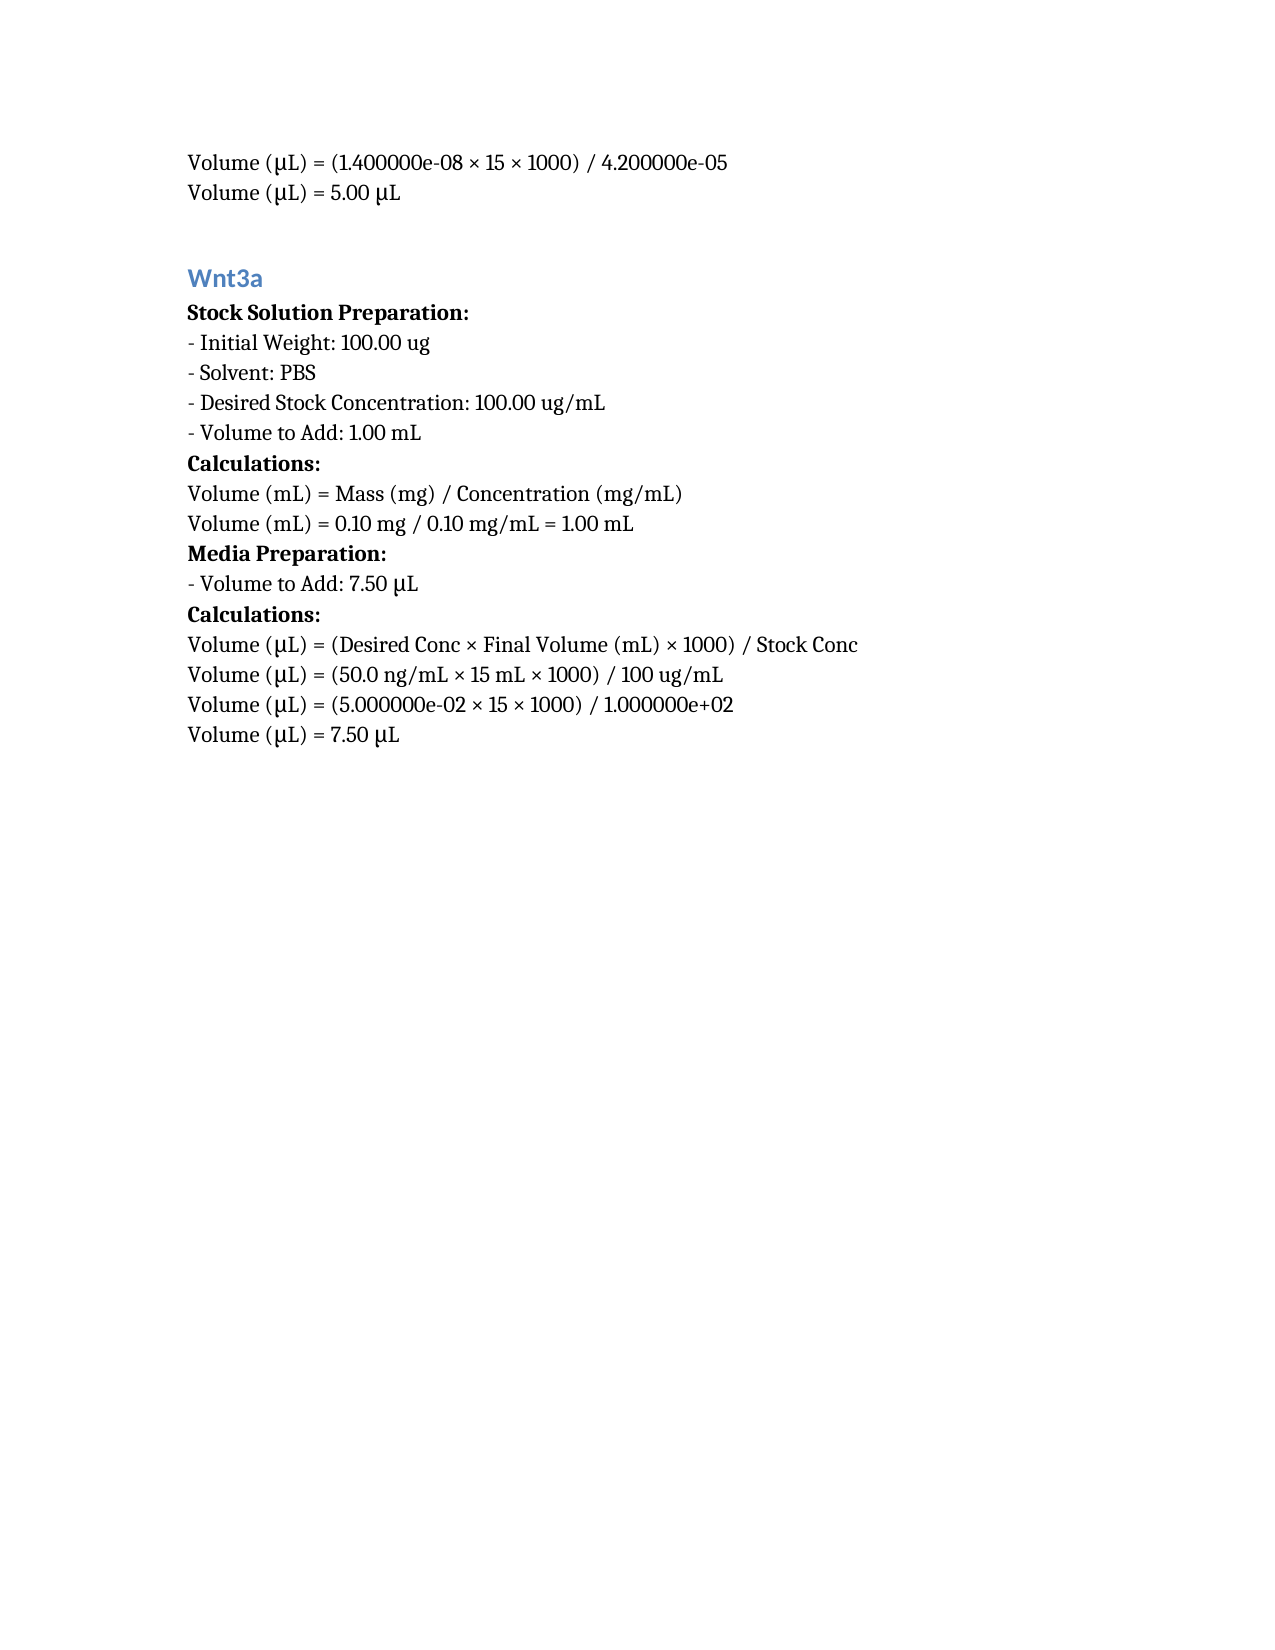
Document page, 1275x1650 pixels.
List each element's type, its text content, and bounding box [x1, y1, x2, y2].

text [187, 150, 1087, 237]
subtitle Wnt3a [187, 261, 1087, 294]
text Stock Solution Preparation: - Initial Weight: 100.00 ug - Solvent: PBS - Desired Stock Concentration: 100.00 ug/mL - Volume to Add: 1.00 mL Calculations: Volume (mL) = Mass (mg) / Concentration (mg/mL) Volume (mL) = 0.10 mg / 0.10 mg/mL = 1.00 mL Media Preparation: - Volume to Add: 7.50 μL Calculations: Volume (μL) = (Desired Conc × Final Volume (mL) × 1000) / Stock Conc Volume (μL) = (50.0 ng/mL × 15 mL × 1000) / 100 ug/mL Volume (μL) = (5.000000e-02 × 15 × 1000) / 1.000000e+02 Volume (μL) = 7.50 μL [187, 299, 1087, 779]
